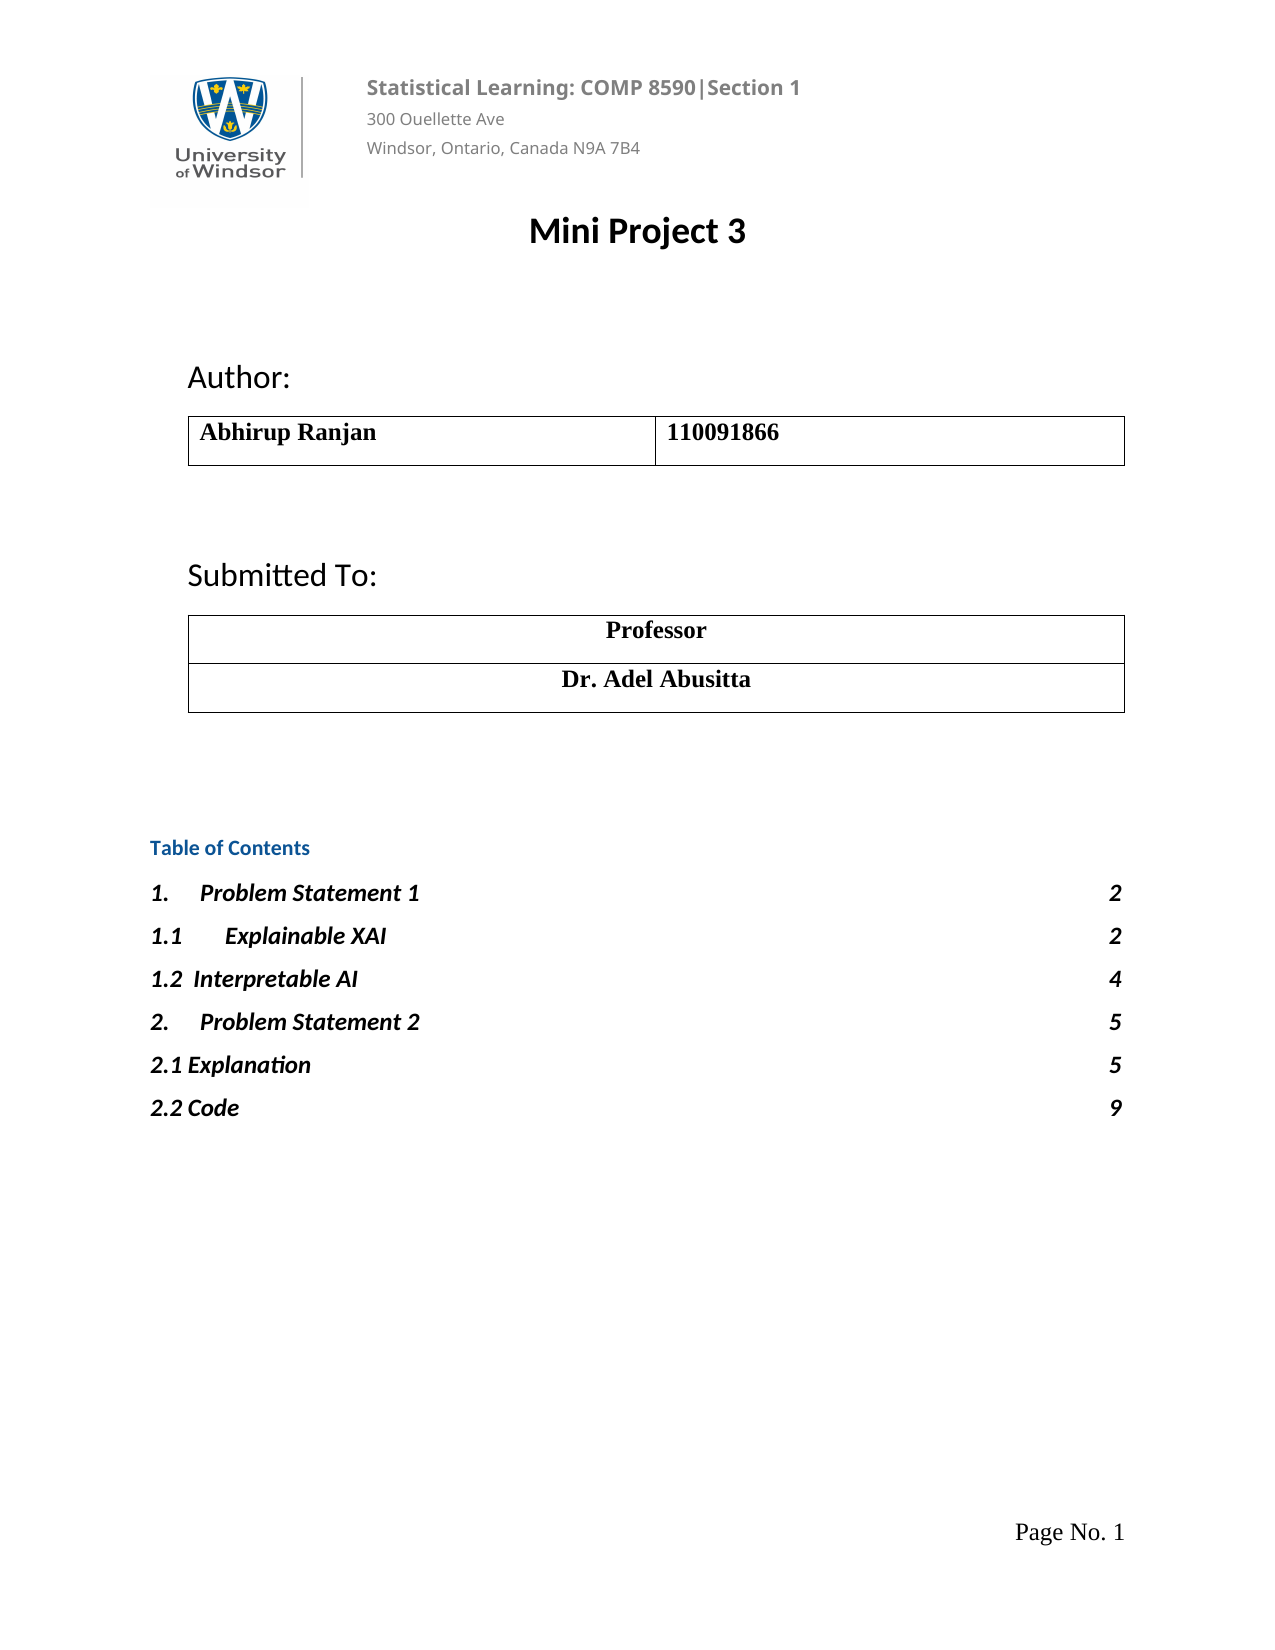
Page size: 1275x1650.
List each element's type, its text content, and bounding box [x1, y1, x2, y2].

table_cell Dr. Adel Abusitta [189, 664, 1124, 712]
text Mini Project 3 [150, 207, 1125, 253]
text Submitted To: [187, 554, 1125, 595]
table_header Abhirup Ranjan [189, 417, 655, 465]
table_header 110091866 [656, 417, 1124, 465]
text Author: [187, 356, 1125, 396]
picture [150, 75, 309, 208]
text Table of Contents [150, 834, 1125, 861]
table_header Professor [189, 616, 1124, 663]
